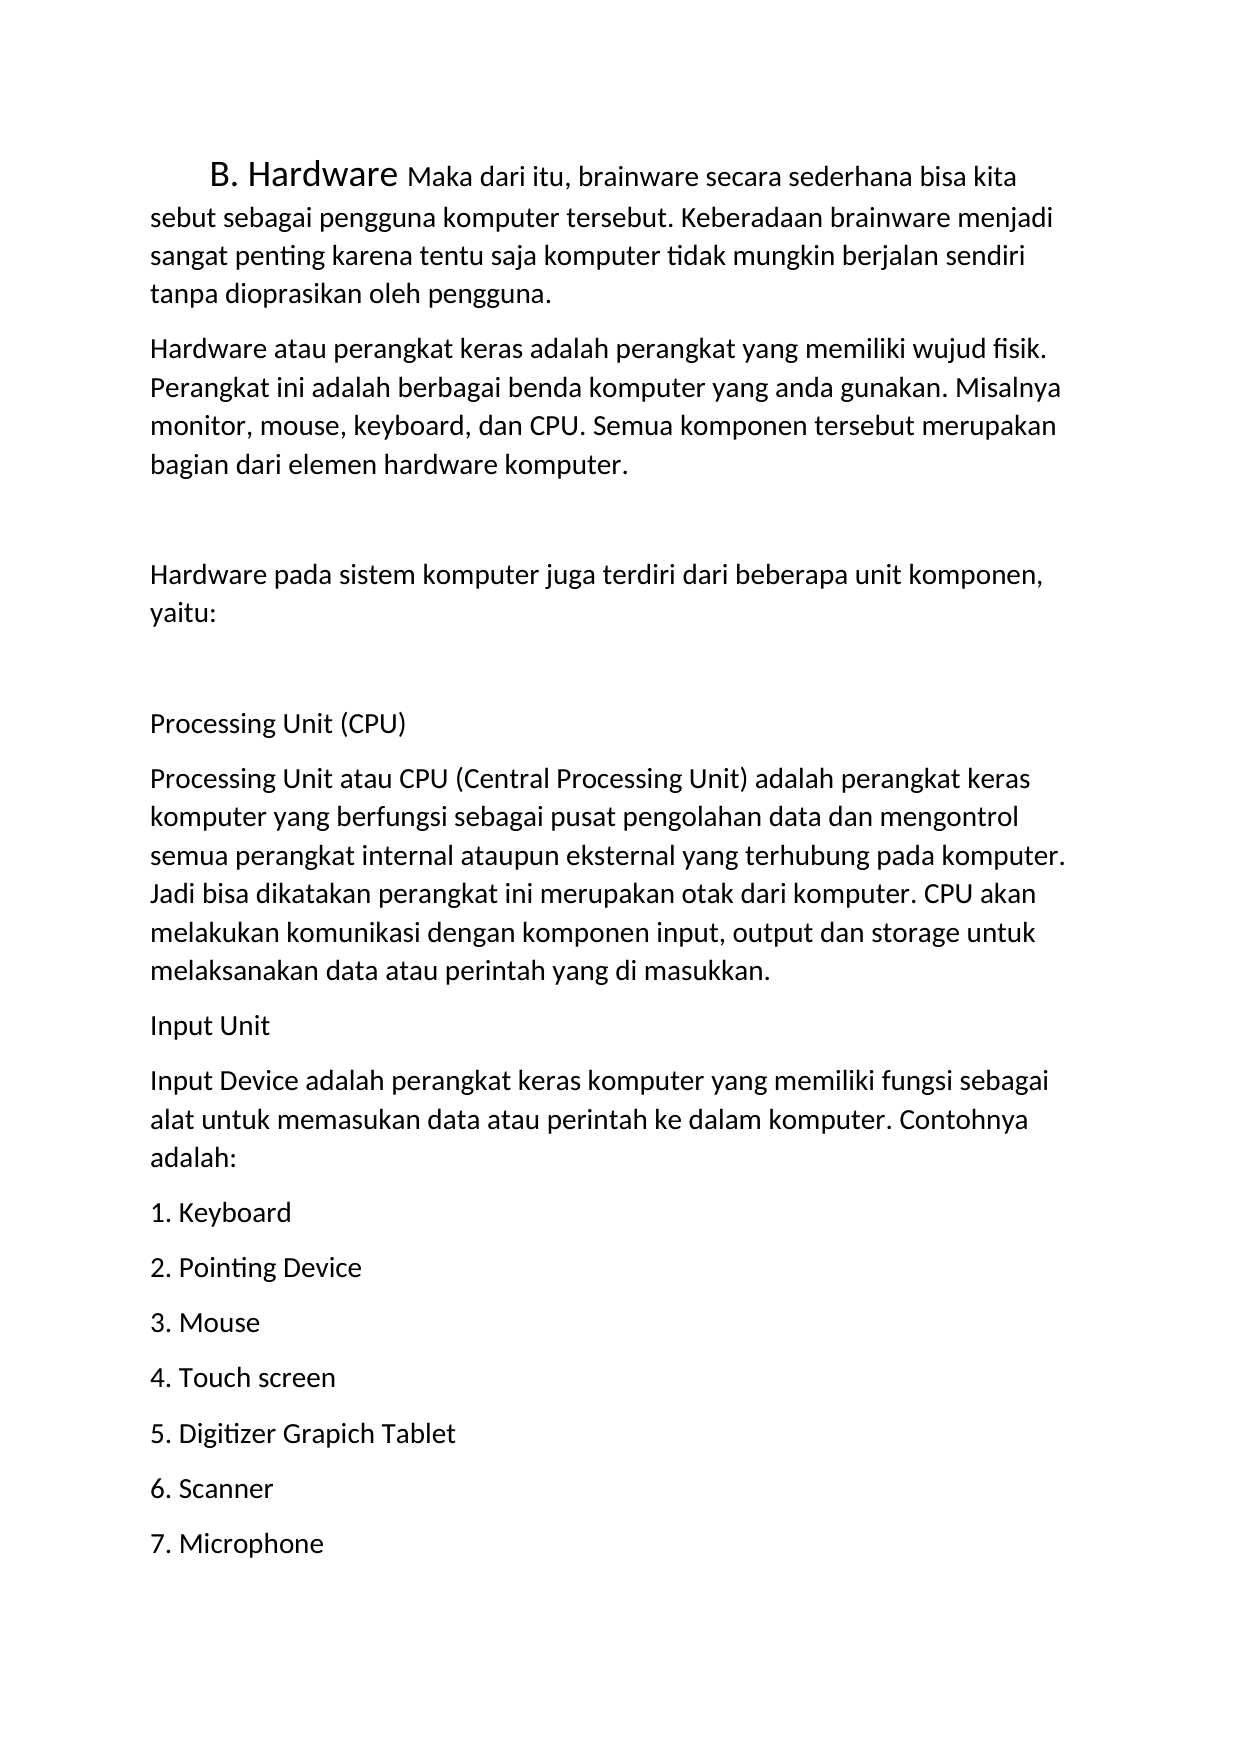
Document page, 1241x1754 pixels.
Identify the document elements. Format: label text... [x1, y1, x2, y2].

text Input Device adalah perangkat keras komputer yang memiliki fungsi sebagai alat untuk memasukan data atau perintah ke dalam komputer. Contohnya adalah: [150, 1062, 1090, 1175]
text Processing Unit atau CPU (Central Processing Unit) adalah perangkat keras komputer yang berfungsi sebagai pusat pengolahan data dan mengontrol semua perangkat internal ataupun eksternal yang terhubung pada komputer. Jadi bisa dikatakan perangkat ini merupakan otak dari komputer. CPU akan melakukan komunikasi dengan komponen input, output dan storage untuk melaksanakan data atau perintah yang di masukkan. [150, 760, 1090, 988]
text B. Hardware Maka dari itu, brainware secara sederhana bisa kita sebut sebagai pengguna komputer tersebut. Keberadaan brainware menjadi sangat penting karena tentu saja komputer tidak mungkin berjalan sendiri tanpa dioprasikan oleh pengguna. [150, 150, 1090, 311]
text 2. Pointing Device [150, 1249, 1090, 1285]
text 3. Mouse [150, 1304, 1090, 1340]
text Input Unit [150, 1007, 1090, 1043]
text 1. Keyboard [150, 1194, 1090, 1230]
text 7. Microphone [150, 1525, 1090, 1561]
text Hardware pada sistem komputer juga terdiri dari beberapa unit komponen, yaitu: [150, 556, 1090, 630]
text 4. Touch screen [150, 1359, 1090, 1395]
text 6. Scanner [150, 1470, 1090, 1505]
text 5. Digitizer Grapich Tablet [150, 1415, 1090, 1450]
text Hardware atau perangkat keras adalah perangkat yang memiliki wujud fisik. Perangkat ini adalah berbagai benda komputer yang anda gunakan. Misalnya monitor, mouse, keyboard, dan CPU. Semua komponen tersebut merupakan bagian dari elemen hardware komputer. [150, 331, 1090, 482]
text Processing Unit (CPU) [150, 705, 1090, 740]
